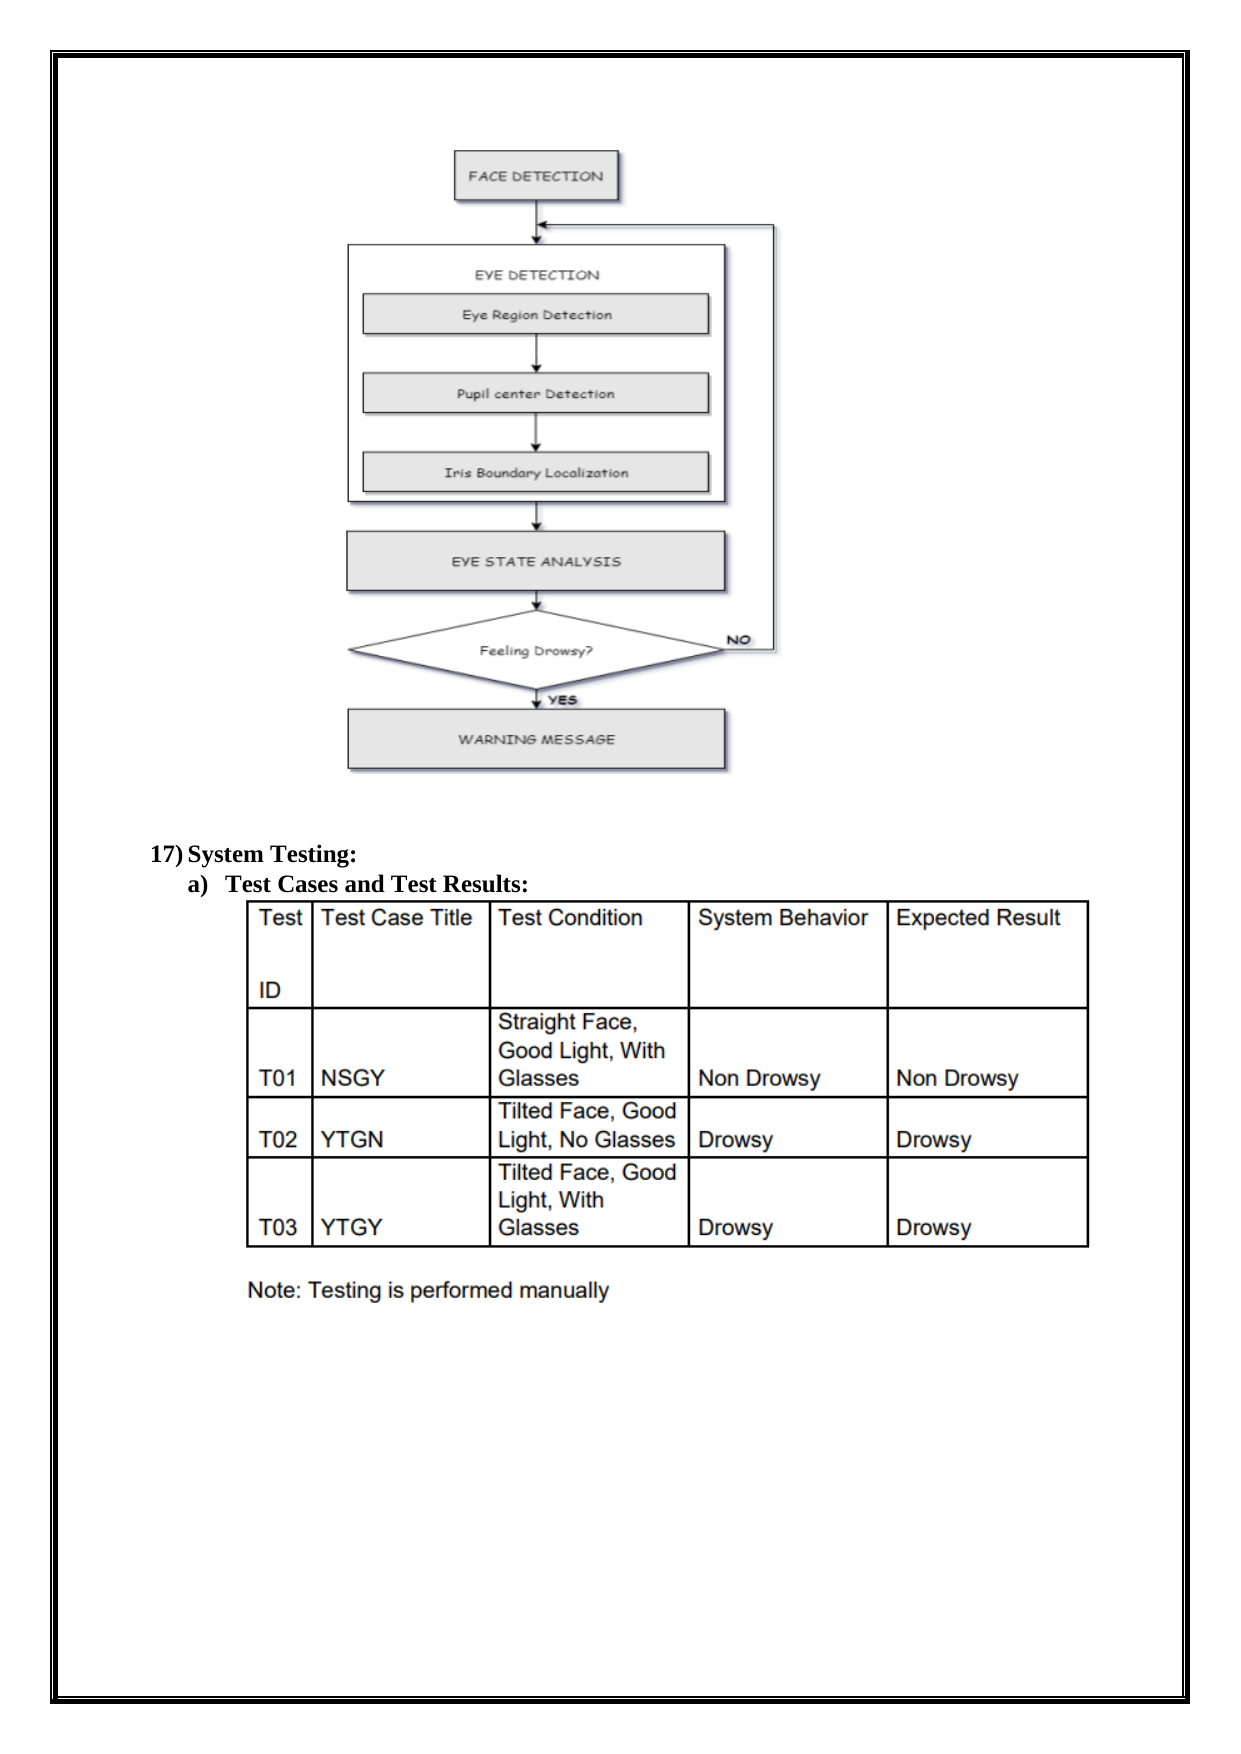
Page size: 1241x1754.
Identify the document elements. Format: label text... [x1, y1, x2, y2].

picture [150, 150, 862, 774]
picture [225, 900, 1093, 1308]
list Test Cases and Test Results: [187, 869, 1090, 898]
list System Testing: [150, 839, 1090, 868]
